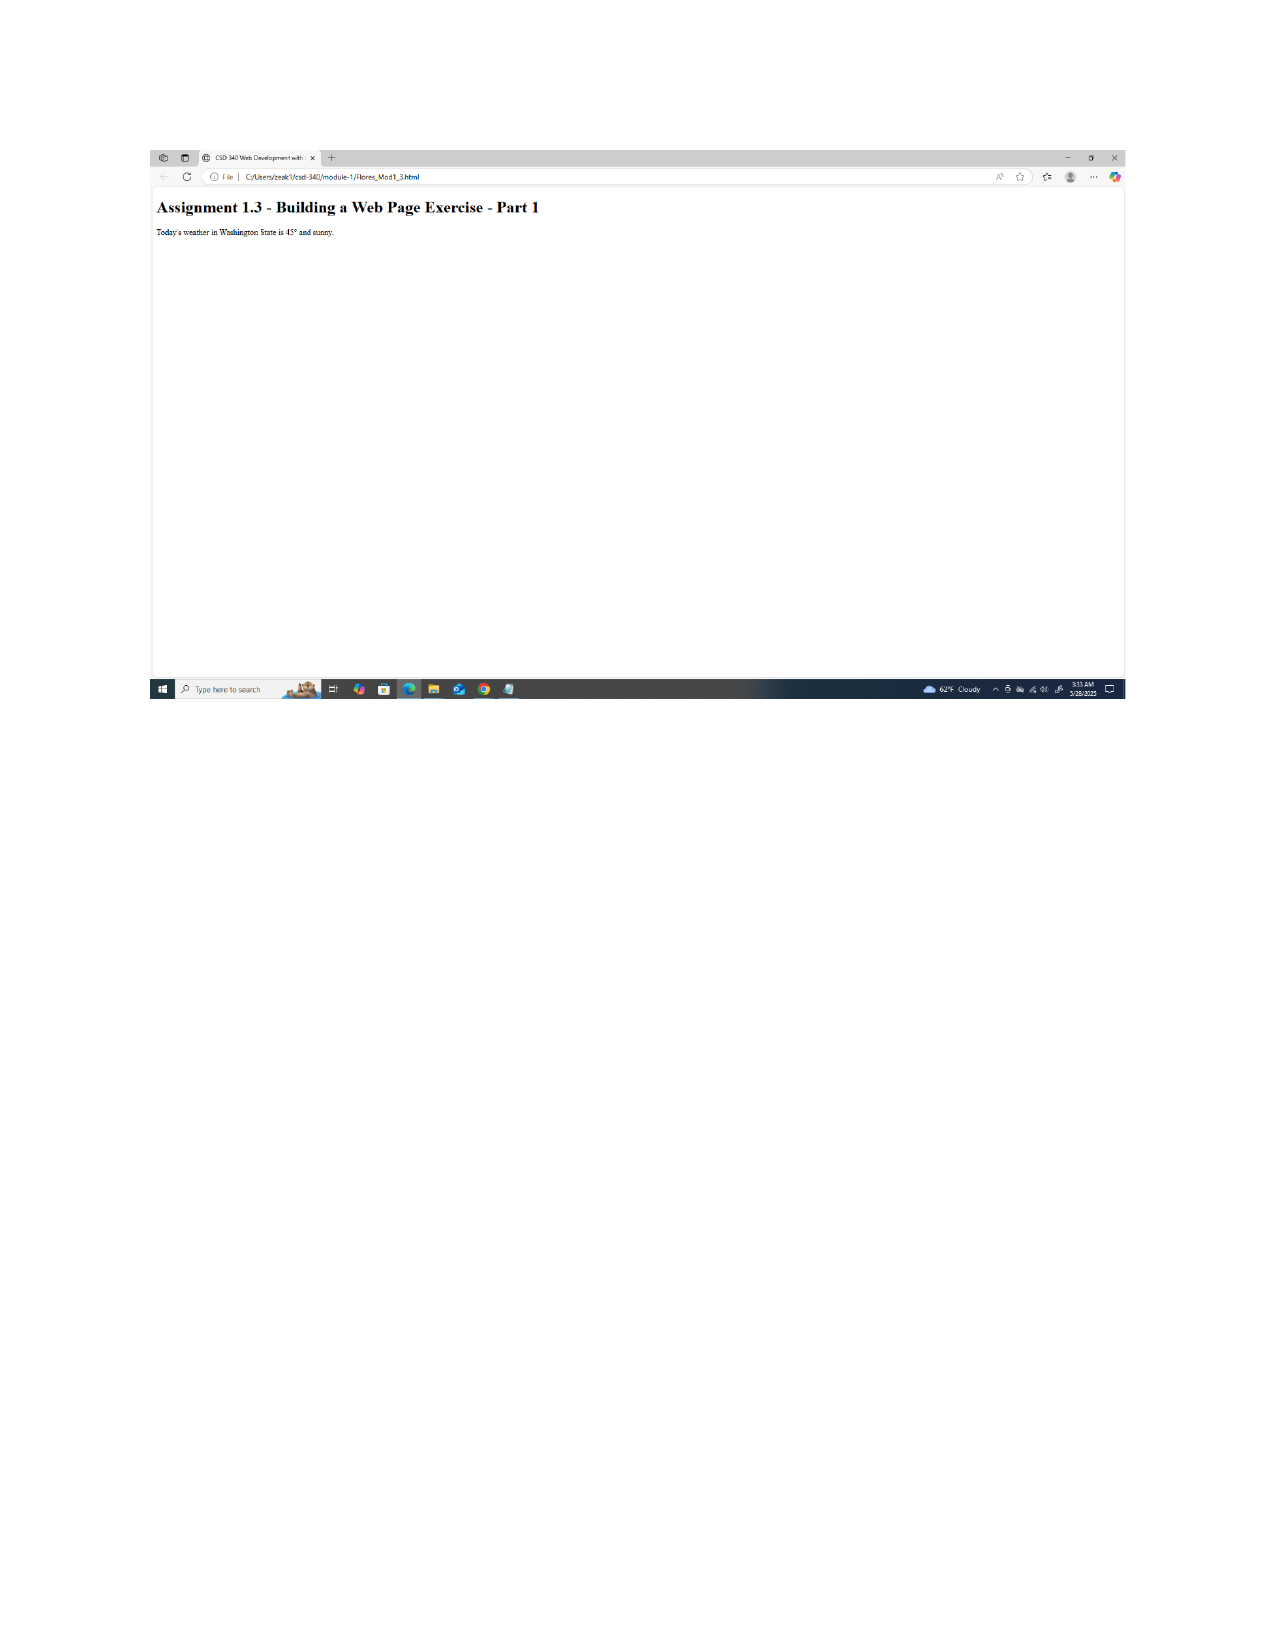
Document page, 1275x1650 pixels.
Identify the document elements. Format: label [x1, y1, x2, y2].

picture [150, 150, 1126, 699]
